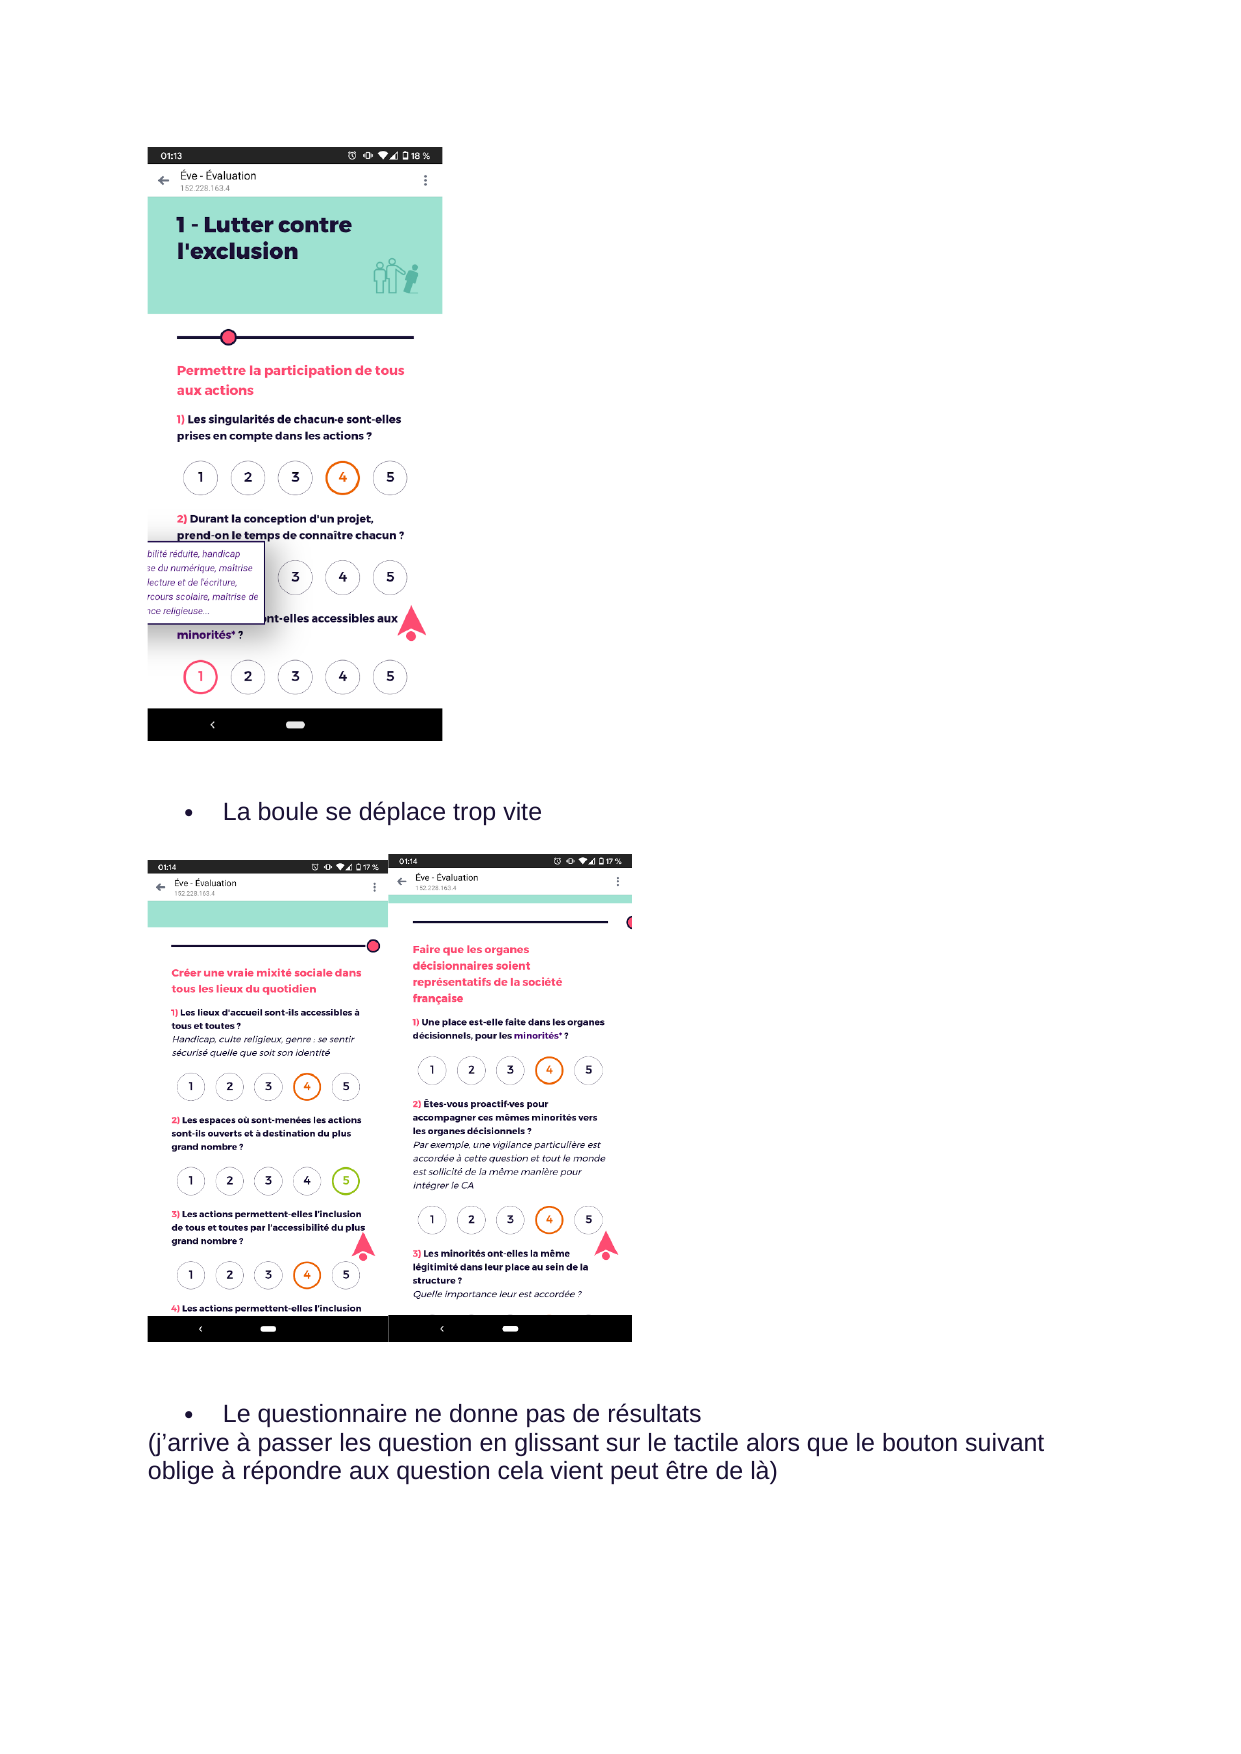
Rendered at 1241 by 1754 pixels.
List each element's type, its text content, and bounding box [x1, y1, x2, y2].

text (j’arrive à passer les question en glissant sur le tactile alors que le bouton suivant oblige à répondre aux question cela vient peut être de là) [148, 1428, 1093, 1485]
picture [147, 854, 632, 1342]
list Le questionnaire ne donne pas de résultats [185, 1399, 1093, 1428]
picture [147, 147, 443, 741]
list La boule se déplace trop vite [185, 797, 1093, 826]
